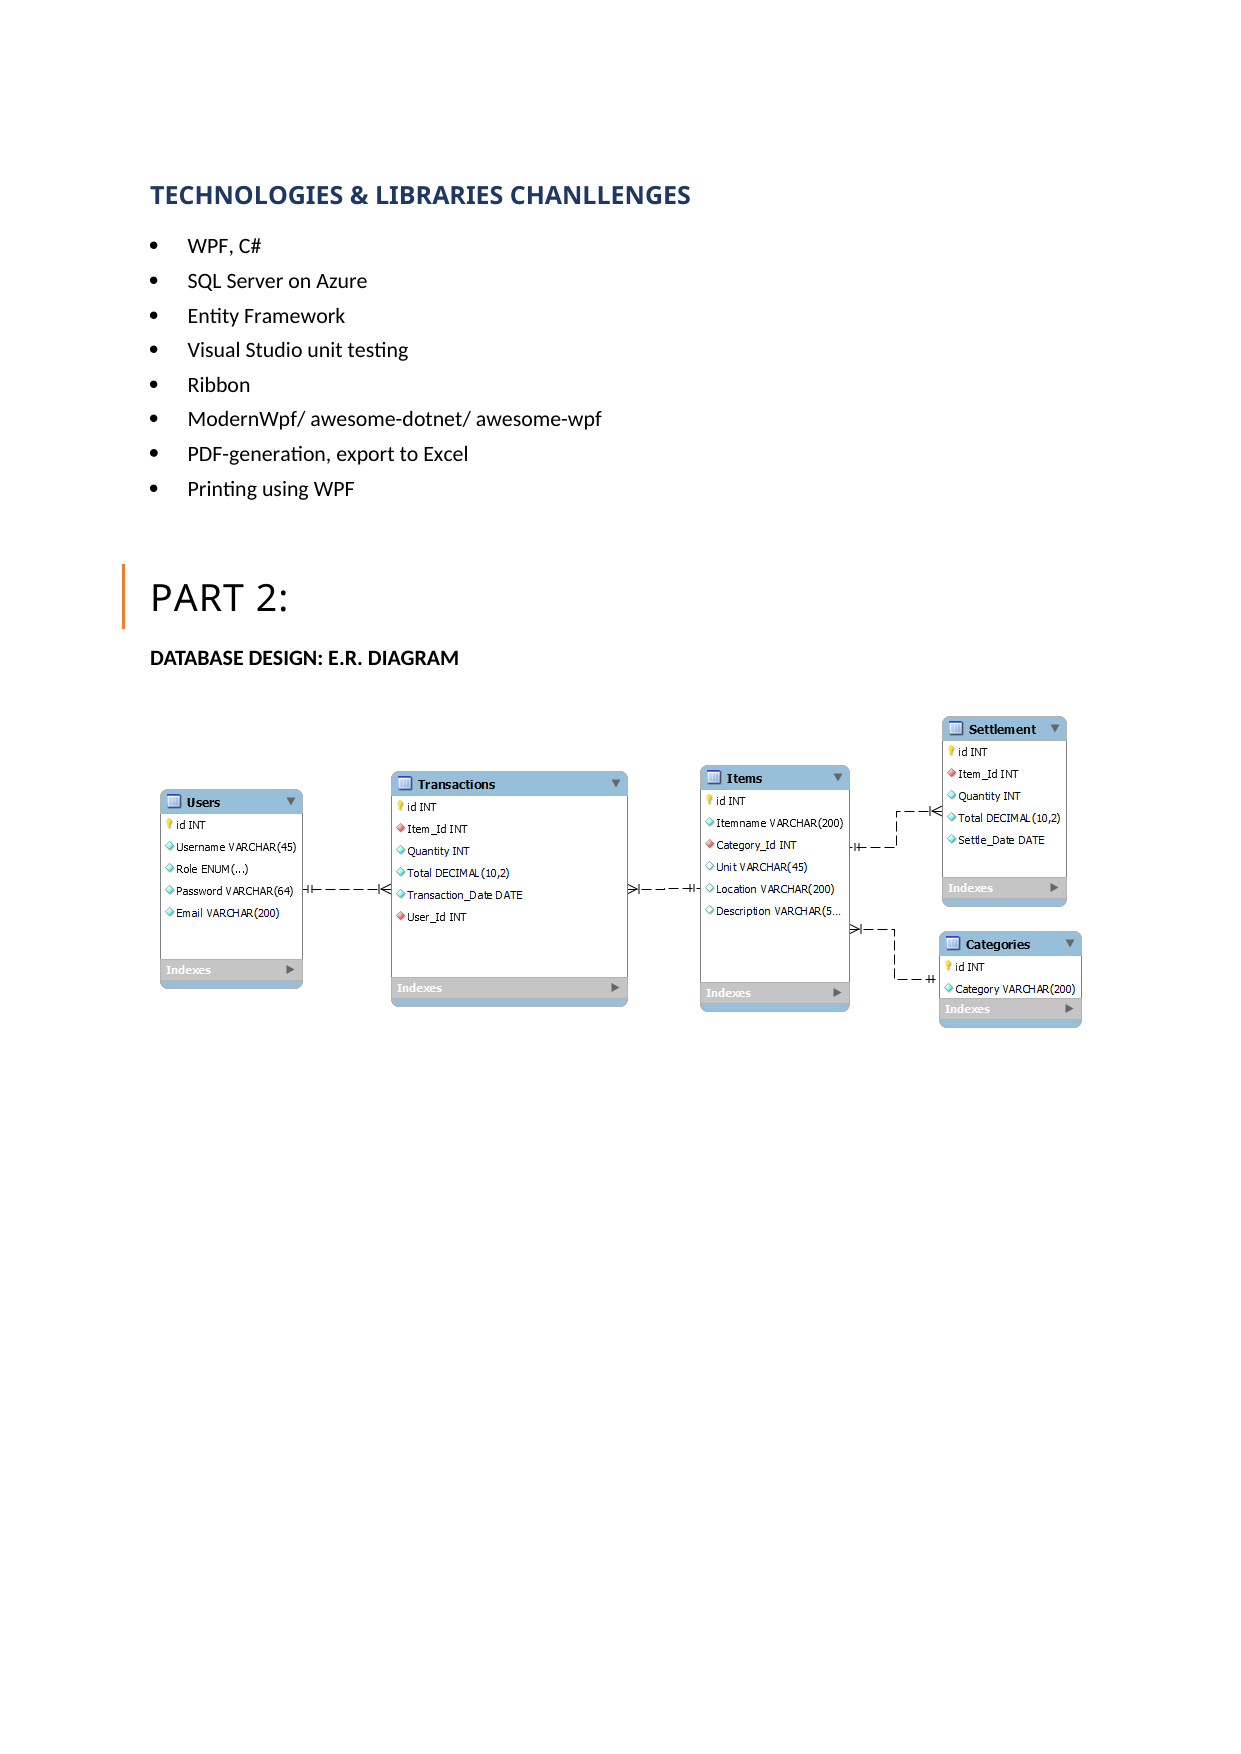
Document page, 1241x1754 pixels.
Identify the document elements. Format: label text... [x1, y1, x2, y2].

subtitle PART 2: [125, 564, 1090, 629]
list ModernWpf/ awesome-dotnet/ awesome-wpf [150, 403, 1090, 435]
list WPF, C# [150, 230, 1090, 262]
list Entity Framework [150, 299, 1090, 331]
list SQL Server on Azure [150, 264, 1090, 297]
list Printing using WPF [150, 472, 1090, 504]
list Ribbon [150, 368, 1090, 401]
text DATABASE DESIGN: E.R. DIAGRAM [150, 641, 1090, 674]
list PDF-generation, export to Excel [150, 437, 1090, 470]
list Visual Studio unit testing [150, 333, 1090, 366]
picture [150, 706, 1089, 1037]
subtitle TECHNOLOGIES & LIBRARIES CHANLLENGES [150, 162, 1090, 227]
